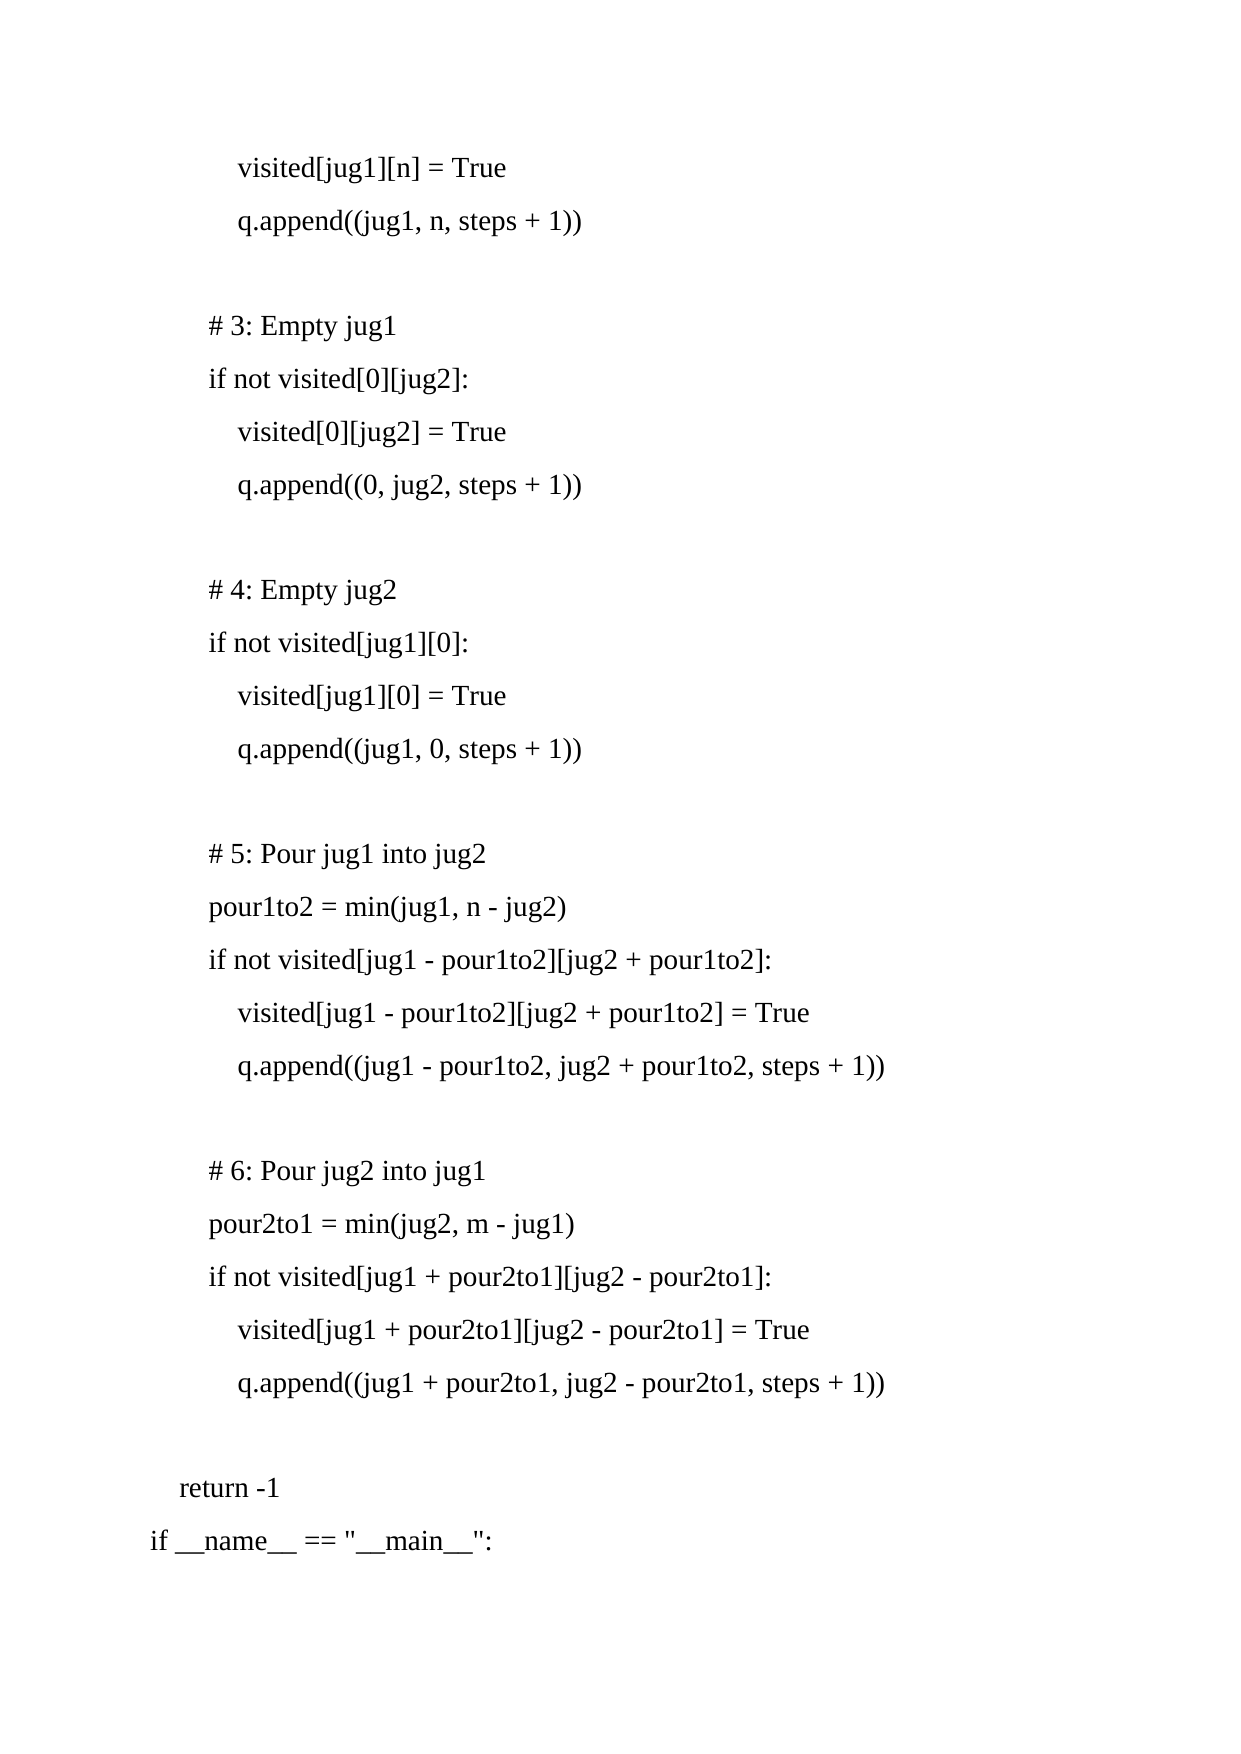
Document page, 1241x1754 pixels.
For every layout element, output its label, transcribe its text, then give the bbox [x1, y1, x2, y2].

text q.append((jug1, n, steps + 1)) [150, 203, 1090, 236]
text # 3: Empty jug1 [150, 308, 1090, 342]
text pour2to1 = min(jug2, m - jug1) [150, 1206, 1090, 1240]
text # 4: Empty jug2 [150, 572, 1090, 606]
text q.append((0, jug2, steps + 1)) [150, 467, 1090, 500]
text if __name__ == "__main__": [150, 1523, 1090, 1557]
text # 5: Pour jug1 into jug2 [150, 837, 1090, 870]
text if not visited[jug1][0]: [150, 625, 1090, 659]
text if not visited[0][jug2]: [150, 361, 1090, 395]
text q.append((jug1, 0, steps + 1)) [150, 731, 1090, 764]
text q.append((jug1 + pour2to1, jug2 - pour2to1, steps + 1)) [150, 1365, 1090, 1398]
text visited[jug1 - pour1to2][jug2 + pour1to2] = True [150, 995, 1090, 1028]
text return -1 [150, 1470, 1090, 1504]
text if not visited[jug1 - pour1to2][jug2 + pour1to2]: [150, 942, 1090, 976]
text visited[0][jug2] = True [150, 414, 1090, 448]
text pour1to2 = min(jug1, n - jug2) [150, 889, 1090, 923]
text visited[jug1][n] = True [150, 150, 1090, 183]
text # 6: Pour jug2 into jug1 [150, 1153, 1090, 1187]
text visited[jug1 + pour2to1][jug2 - pour2to1] = True [150, 1312, 1090, 1345]
text visited[jug1][0] = True [150, 678, 1090, 712]
text if not visited[jug1 + pour2to1][jug2 - pour2to1]: [150, 1259, 1090, 1293]
text q.append((jug1 - pour1to2, jug2 + pour1to2, steps + 1)) [150, 1048, 1090, 1081]
